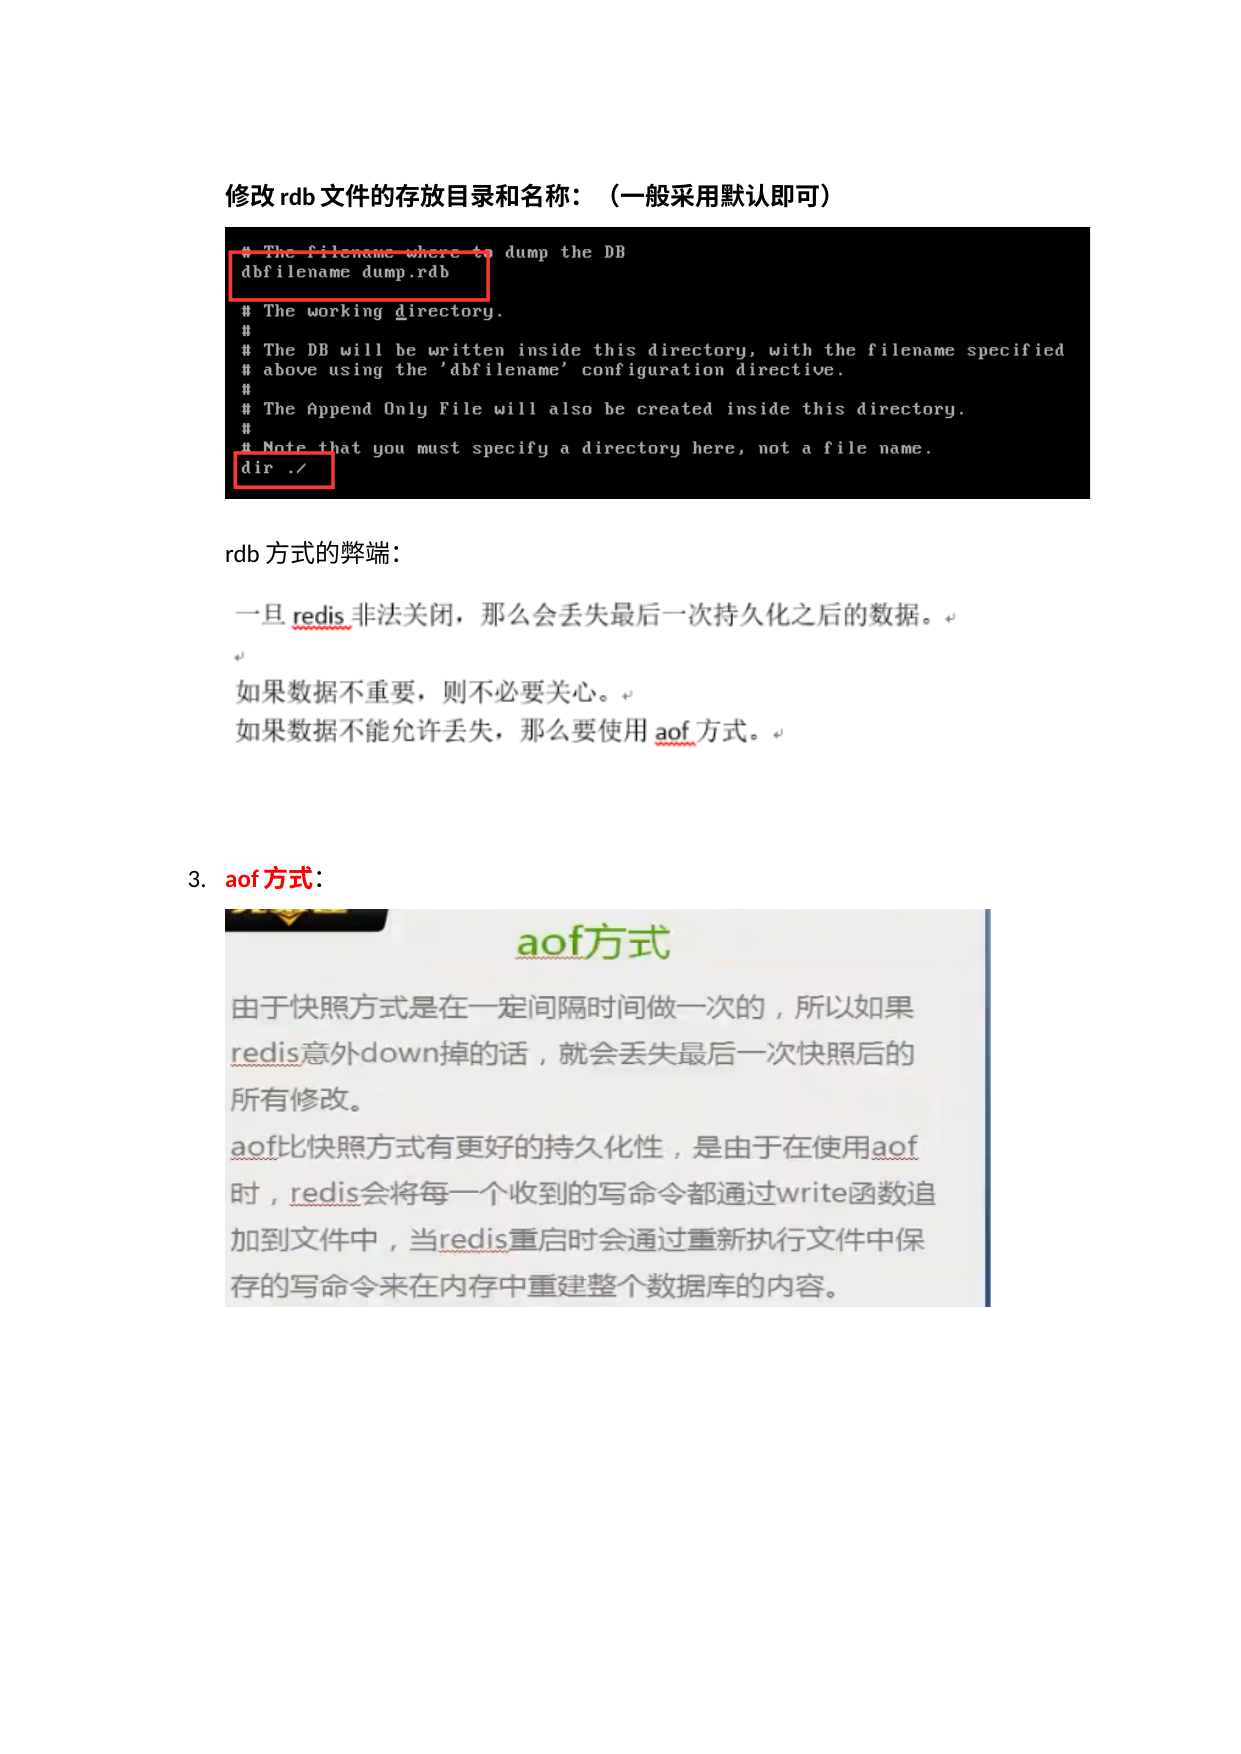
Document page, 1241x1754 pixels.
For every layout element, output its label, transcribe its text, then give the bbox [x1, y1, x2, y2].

picture [225, 227, 1091, 499]
picture [225, 584, 961, 768]
list rdb方式的弊端： [225, 519, 1053, 584]
list aof方式： [187, 844, 1053, 909]
list 修改rdb文件的存放目录和名称：（一般采用默认即可） [225, 162, 1053, 227]
picture [225, 909, 991, 1307]
